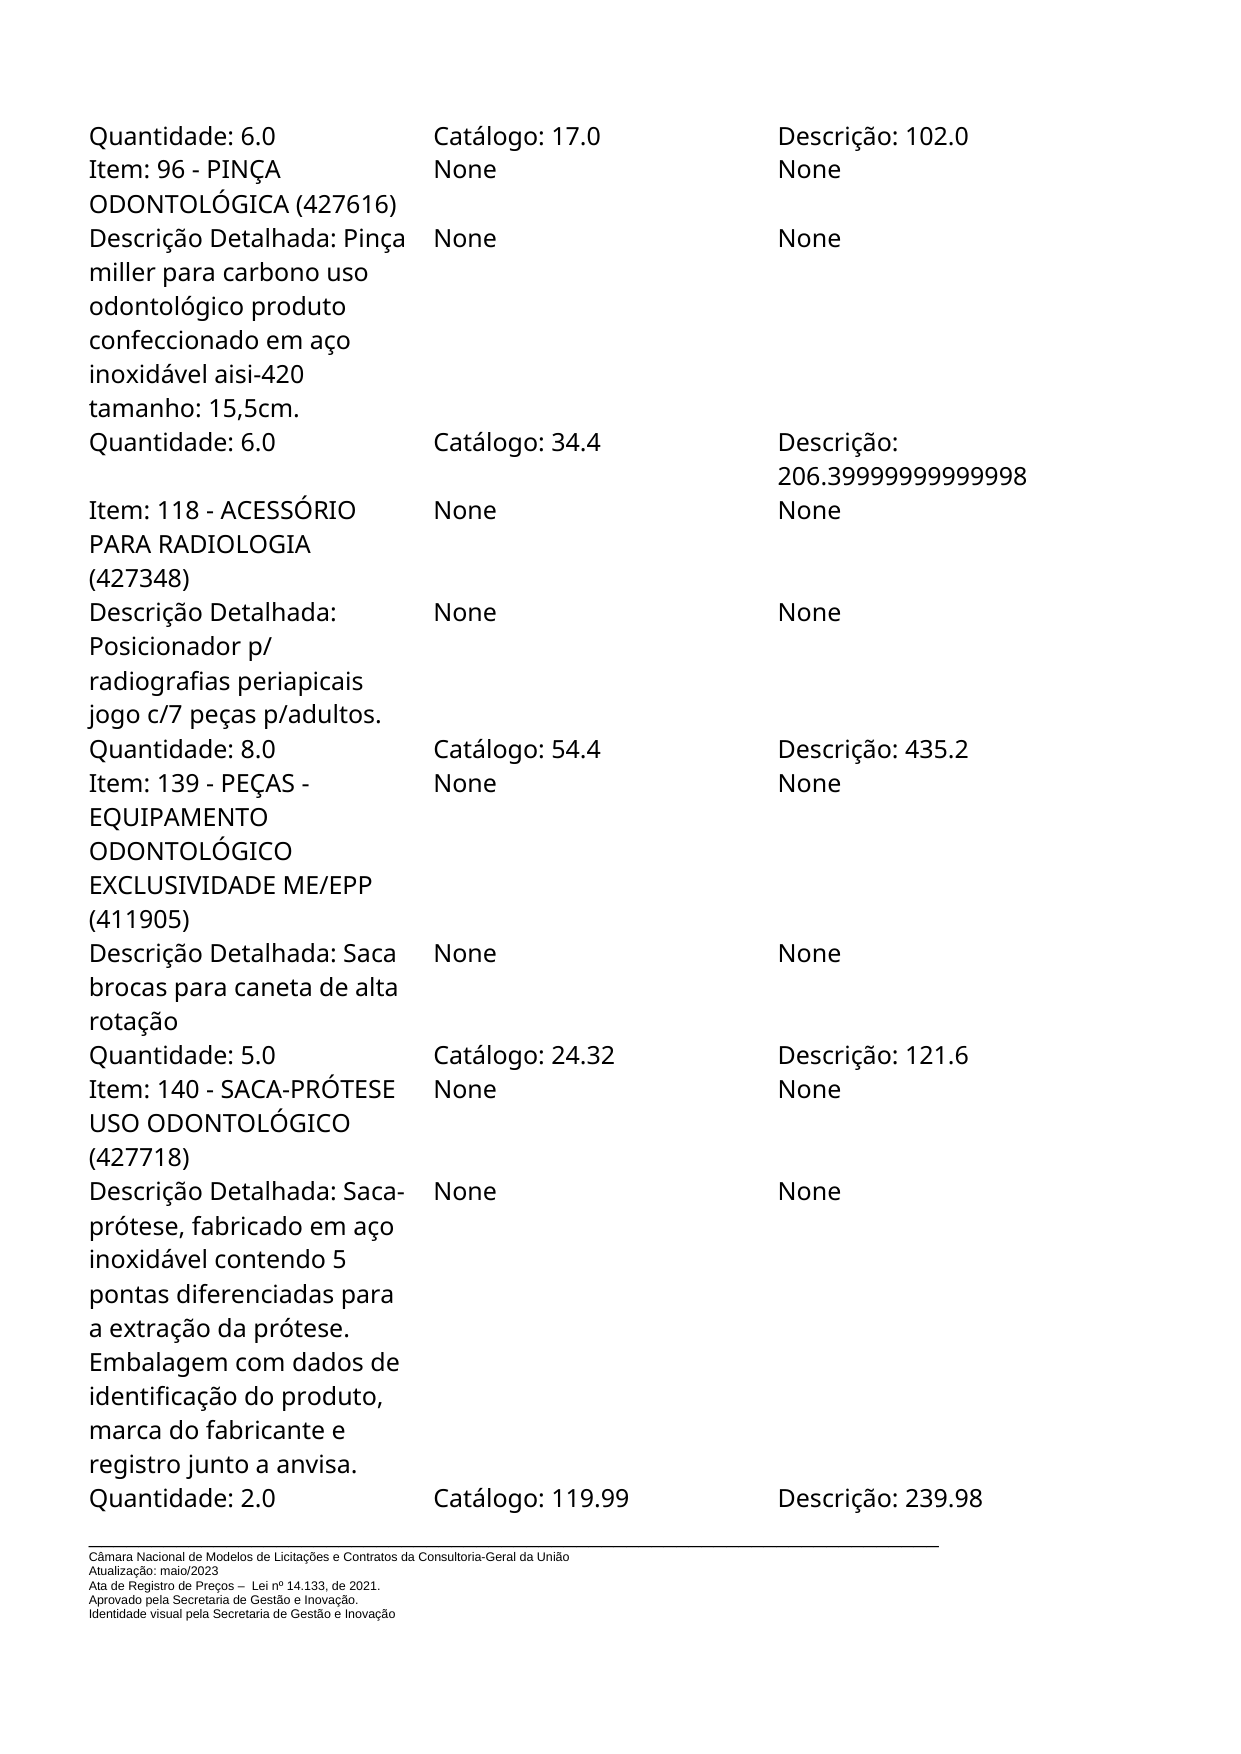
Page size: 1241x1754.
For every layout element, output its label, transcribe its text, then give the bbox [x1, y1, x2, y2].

table_cell None [766, 1072, 1111, 1174]
table_cell Catálogo: 17.0 [422, 118, 766, 152]
table_cell None [766, 220, 1111, 425]
table_cell Descrição: 121.6 [766, 1038, 1111, 1072]
table_cell Item: 96 - PINÇA ODONTOLÓGICA (427616) [77, 152, 422, 220]
table_cell None [766, 936, 1111, 1038]
table_cell None [422, 220, 766, 425]
table_cell None [422, 493, 766, 595]
table_cell Descrição Detalhada: Saca- prótese, fabricado em aço inoxidável contendo 5 pontas diferenciadas para a extração da prótese. Embalagem com dados de identificação do produto, marca do fabricante e registro junto a anvisa. [77, 1174, 422, 1481]
table_cell None [422, 1174, 766, 1481]
table_cell None [766, 493, 1111, 595]
table_cell Quantidade: 8.0 [77, 731, 422, 765]
table_cell Quantidade: 5.0 [77, 1038, 422, 1072]
table_cell Quantidade: 2.0 [77, 1481, 422, 1515]
table_cell Item: 139 - PEÇAS - EQUIPAMENTO ODONTOLÓGICO EXCLUSIVIDADE ME/EPP (411905) [77, 765, 422, 936]
table_cell None [422, 765, 766, 936]
table_cell Item: 140 - SACA-PRÓTESE USO ODONTOLÓGICO (427718) [77, 1072, 422, 1174]
table_cell None [422, 595, 766, 731]
table_cell None [766, 1174, 1111, 1481]
table_cell Descrição: 206.39999999999998 [766, 425, 1111, 493]
table_cell Quantidade: 6.0 [77, 425, 422, 493]
table_cell Descrição: 239.98 [766, 1481, 1111, 1515]
table_cell None [766, 595, 1111, 731]
table_cell None [766, 765, 1111, 936]
table_cell None [766, 152, 1111, 220]
table_cell Descrição Detalhada: Pinça miller para carbono uso odontológico produto confeccionado em aço inoxidável aisi-420 tamanho: 15,5cm. [77, 220, 422, 425]
table_cell None [422, 1072, 766, 1174]
table_cell Quantidade: 6.0 [77, 118, 422, 152]
table_cell Catálogo: 54.4 [422, 731, 766, 765]
table_cell Catálogo: 119.99 [422, 1481, 766, 1515]
table_cell Descrição Detalhada: Posicionador p/ radiografias periapicais jogo c/7 peças p/adultos. [77, 595, 422, 731]
table_cell Item: 118 - ACESSÓRIO PARA RADIOLOGIA (427348) [77, 493, 422, 595]
table_cell Catálogo: 24.32 [422, 1038, 766, 1072]
table_cell None [422, 152, 766, 220]
table_cell Descrição: 435.2 [766, 731, 1111, 765]
table_cell Catálogo: 34.4 [422, 425, 766, 493]
table_cell Descrição: 102.0 [766, 118, 1111, 152]
table_cell Descrição Detalhada: Saca brocas para caneta de alta rotação [77, 936, 422, 1038]
table_cell None [422, 936, 766, 1038]
